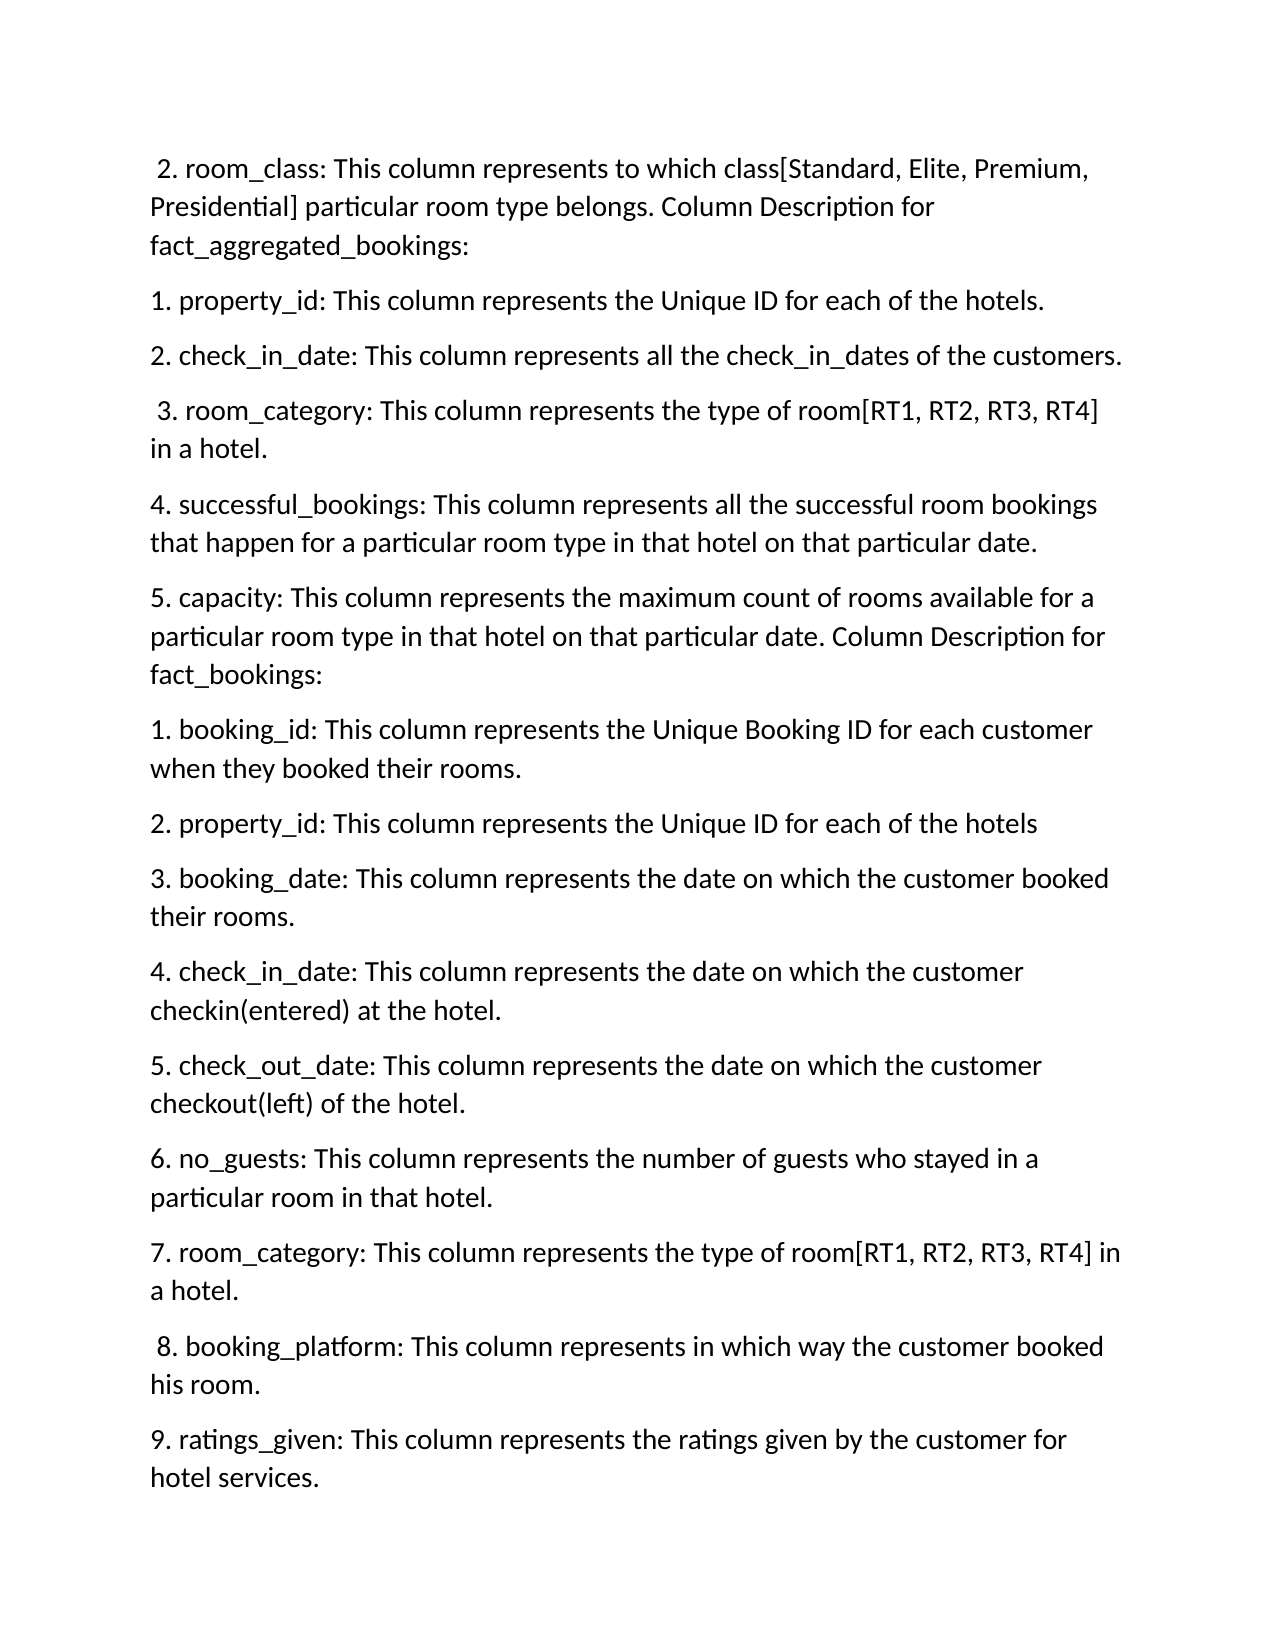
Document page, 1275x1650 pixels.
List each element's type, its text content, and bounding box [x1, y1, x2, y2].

text 4. check_in_date: This column represents the date on which the customer checkin(entered) at the hotel. [150, 953, 1125, 1027]
text 2. property_id: This column represents the Unique ID for each of the hotels [150, 805, 1125, 840]
text 9. ratings_given: This column represents the ratings given by the customer for hotel services. [150, 1421, 1125, 1495]
text 6. no_guests: This column represents the number of guests who stayed in a particular room in that hotel. [150, 1141, 1125, 1214]
text 4. successful_bookings: This column represents all the successful room bookings that happen for a particular room type in that hotel on that particular date. [150, 486, 1125, 560]
text 2. room_class: This column represents to which class[Standard, Elite, Premium, Presidential] particular room type belongs. Column Description for fact_aggregated_bookings: [150, 150, 1125, 262]
text 3. room_category: This column represents the type of room[RT1, RT2, RT3, RT4] in a hotel. [150, 392, 1125, 466]
text 1. property_id: This column represents the Unique ID for each of the hotels. [150, 282, 1125, 318]
text 8. booking_platform: This column represents in which way the customer booked his room. [150, 1328, 1125, 1402]
text 3. booking_date: This column represents the date on which the customer booked their rooms. [150, 860, 1125, 934]
text 2. check_in_date: This column represents all the check_in_dates of the customers. [150, 337, 1125, 373]
text 1. booking_id: This column represents the Unique Booking ID for each customer when they booked their rooms. [150, 711, 1125, 785]
text 5. capacity: This column represents the maximum count of rooms available for a particular room type in that hotel on that particular date. Column Description for fact_bookings: [150, 579, 1125, 692]
text 7. room_category: This column represents the type of room[RT1, RT2, RT3, RT4] in a hotel. [150, 1234, 1125, 1308]
text 5. check_out_date: This column represents the date on which the customer checkout(left) of the hotel. [150, 1047, 1125, 1121]
